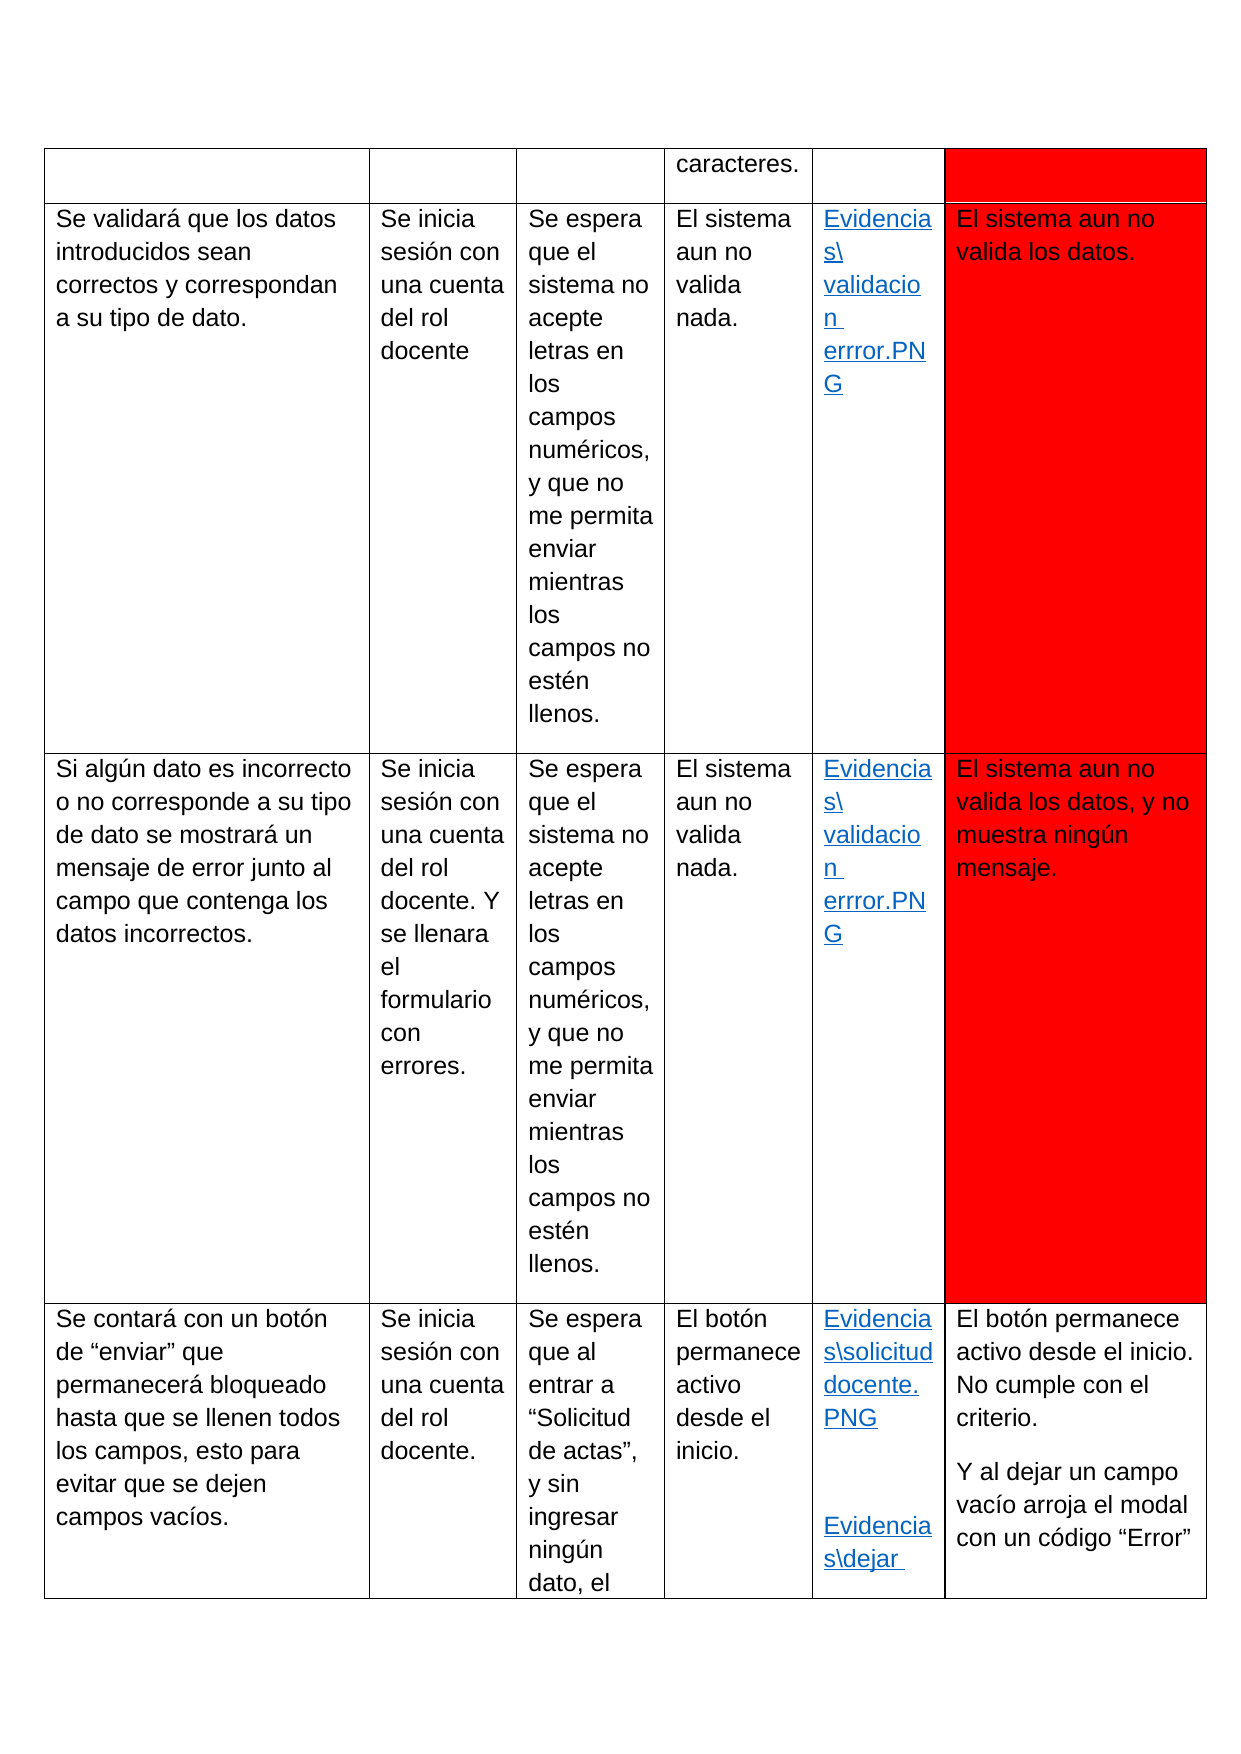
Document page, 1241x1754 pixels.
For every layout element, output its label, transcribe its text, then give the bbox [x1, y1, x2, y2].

table_cell El sistema aun no valida nada. [665, 204, 812, 753]
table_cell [45, 149, 369, 202]
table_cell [946, 149, 1206, 202]
table_cell Se inicia sesión con una cuenta del rol docente. Y se llenara el formulario con errores. [370, 754, 516, 1303]
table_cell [813, 1304, 944, 1598]
table_cell Se validará que los datos introducidos sean correctos y correspondan a su tipo de dato. [45, 204, 369, 753]
table_cell Se espera que el sistema no acepte letras en los campos numéricos, y que no me permita enviar mientras los campos no estén llenos. [517, 204, 664, 753]
table_cell Se inicia sesión con una cuenta del rol docente [370, 204, 516, 753]
table_cell El sistema aun no valida los datos. [946, 204, 1206, 753]
table_cell Evidencias\validacion errror.PNG [813, 204, 944, 753]
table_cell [813, 149, 944, 202]
table_cell Si algún dato es incorrecto o no corresponde a su tipo de dato se mostrará un mensaje de error junto al campo que contenga los datos incorrectos. [45, 754, 369, 1303]
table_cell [370, 1304, 516, 1598]
table_cell Evidencias\validacion errror.PNG [813, 754, 944, 1303]
table_cell El sistema aun no valida nada. [665, 754, 812, 1303]
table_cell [517, 149, 664, 202]
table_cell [370, 149, 516, 202]
table_cell El sistema aun no valida los datos, y no muestra ningún mensaje. [946, 754, 1206, 1303]
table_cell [45, 1304, 369, 1598]
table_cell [946, 1304, 1206, 1598]
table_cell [517, 1304, 664, 1598]
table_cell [665, 1304, 812, 1598]
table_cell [665, 149, 812, 202]
table_cell Se espera que el sistema no acepte letras en los campos numéricos, y que no me permita enviar mientras los campos no estén llenos. [517, 754, 664, 1303]
